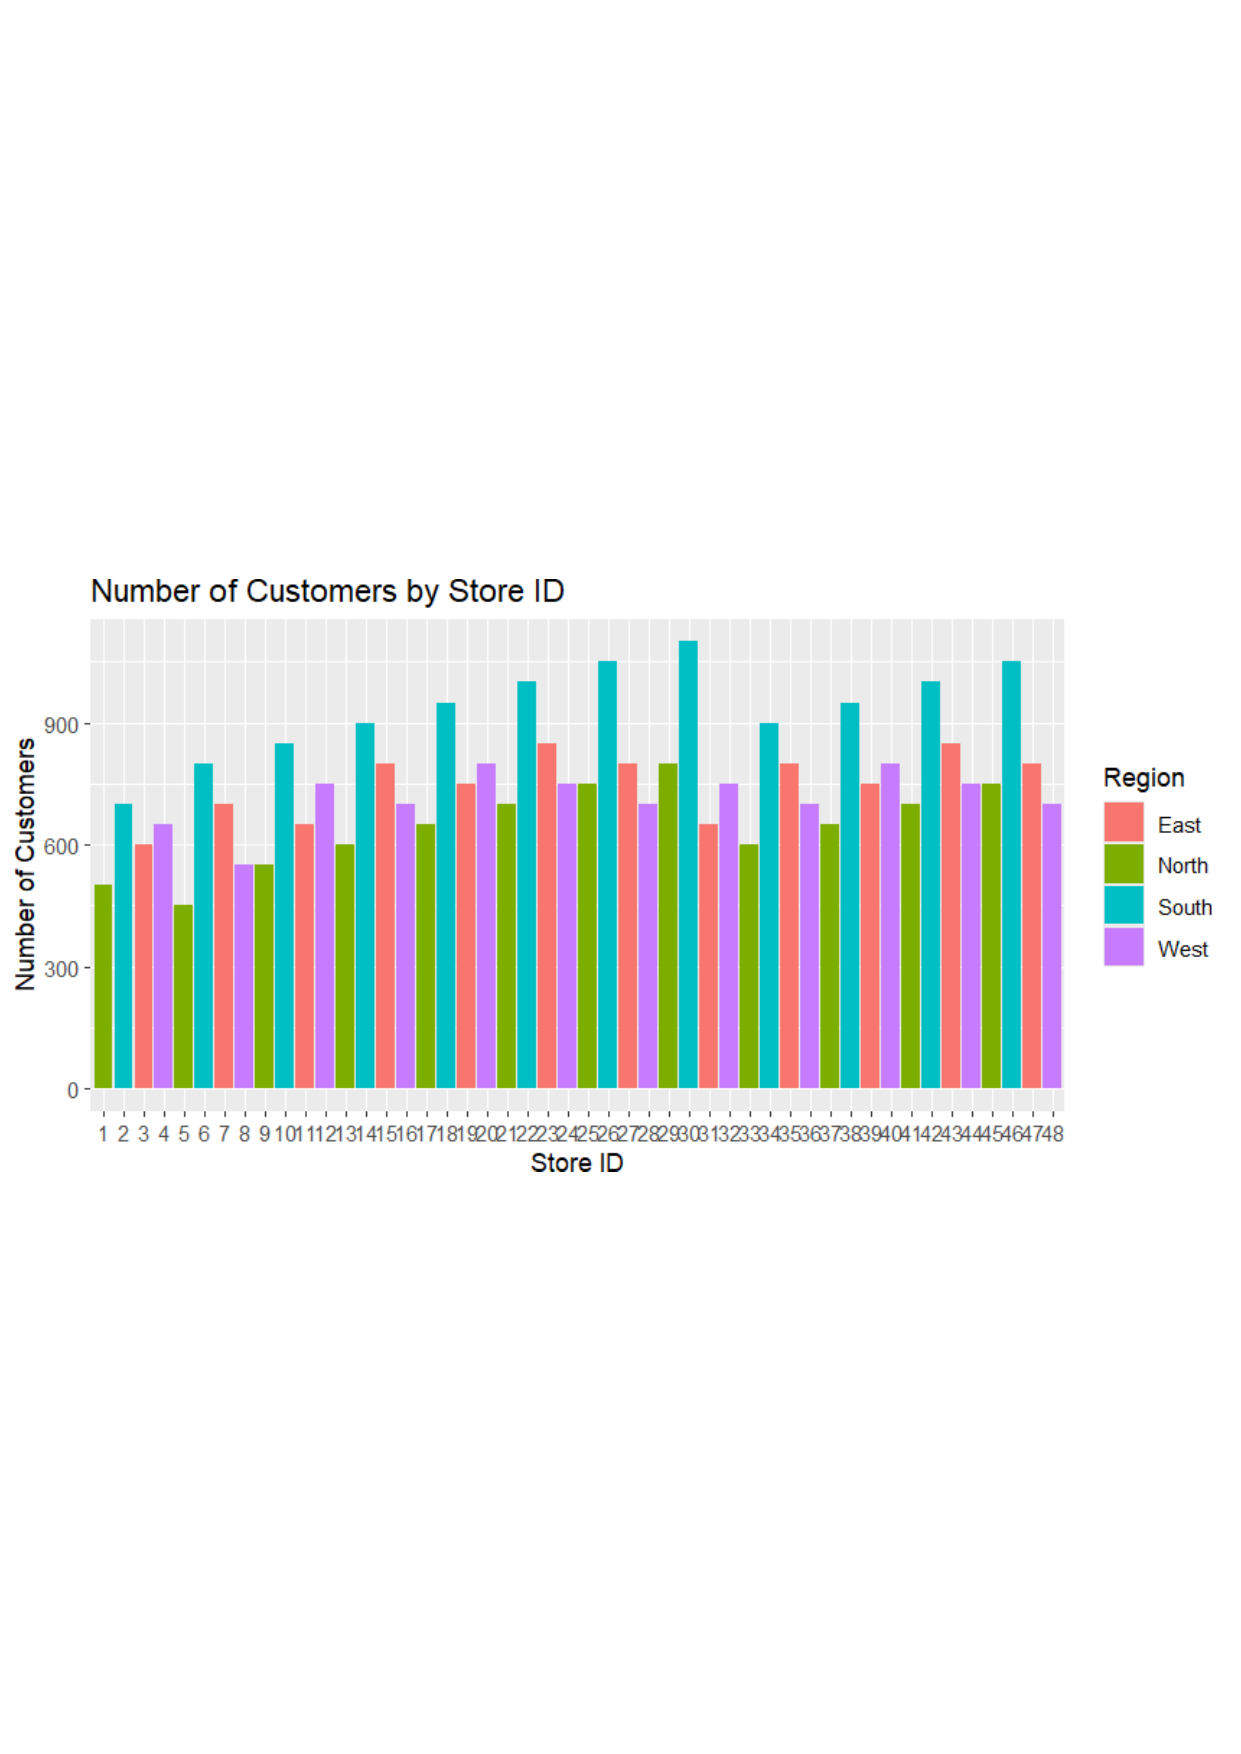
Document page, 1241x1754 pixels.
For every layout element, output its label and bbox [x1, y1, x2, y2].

picture [14, 579, 1213, 1172]
